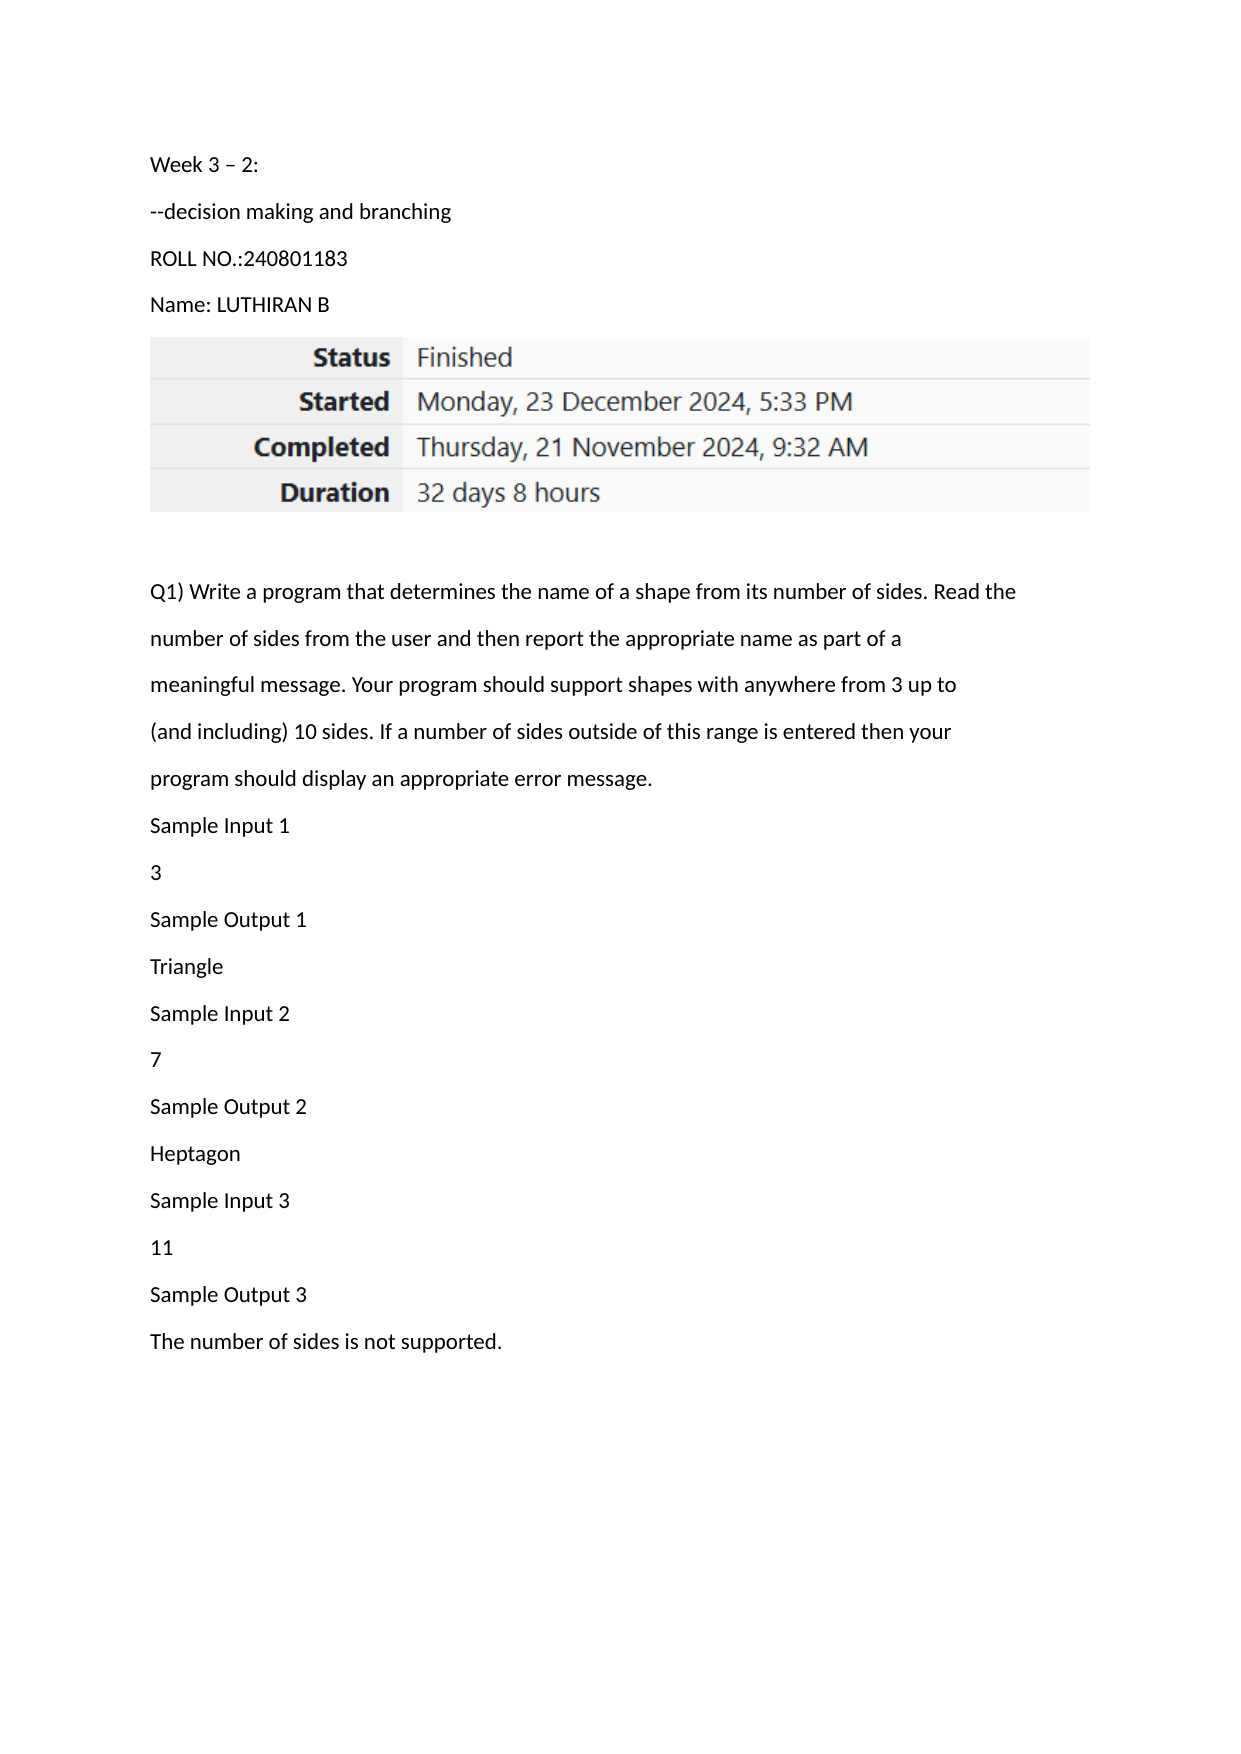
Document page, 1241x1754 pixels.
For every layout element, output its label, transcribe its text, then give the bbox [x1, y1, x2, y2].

text ROLL NO.:240801183 [150, 244, 1090, 272]
picture [150, 337, 1091, 512]
text Q1) Write a program that determines the name of a shape from its number of sides. Read the [150, 577, 1090, 605]
text Name: LUTHIRAN B [150, 291, 1090, 319]
text Sample Input 1 [150, 811, 1090, 839]
text 11 [150, 1233, 1090, 1261]
text Sample Output 3 [150, 1280, 1090, 1308]
text 3 [150, 858, 1090, 886]
text number of sides from the user and then report the appropriate name as part of a [150, 624, 1090, 652]
text Sample Input 2 [150, 999, 1090, 1027]
text program should display an appropriate error message. [150, 764, 1090, 792]
text Heptagon [150, 1139, 1090, 1167]
text meaningful message. Your program should support shapes with anywhere from 3 up to [150, 671, 1090, 699]
text Triangle [150, 952, 1090, 980]
text 7 [150, 1046, 1090, 1074]
text --decision making and branching [150, 197, 1090, 225]
text (and including) 10 sides. If a number of sides outside of this range is entered then your [150, 717, 1090, 746]
text The number of sides is not supported. [150, 1327, 1090, 1355]
text Sample Output 1 [150, 905, 1090, 933]
text Sample Input 3 [150, 1186, 1090, 1214]
text Sample Output 2 [150, 1092, 1090, 1121]
text Week 3 – 2: [150, 150, 1090, 178]
